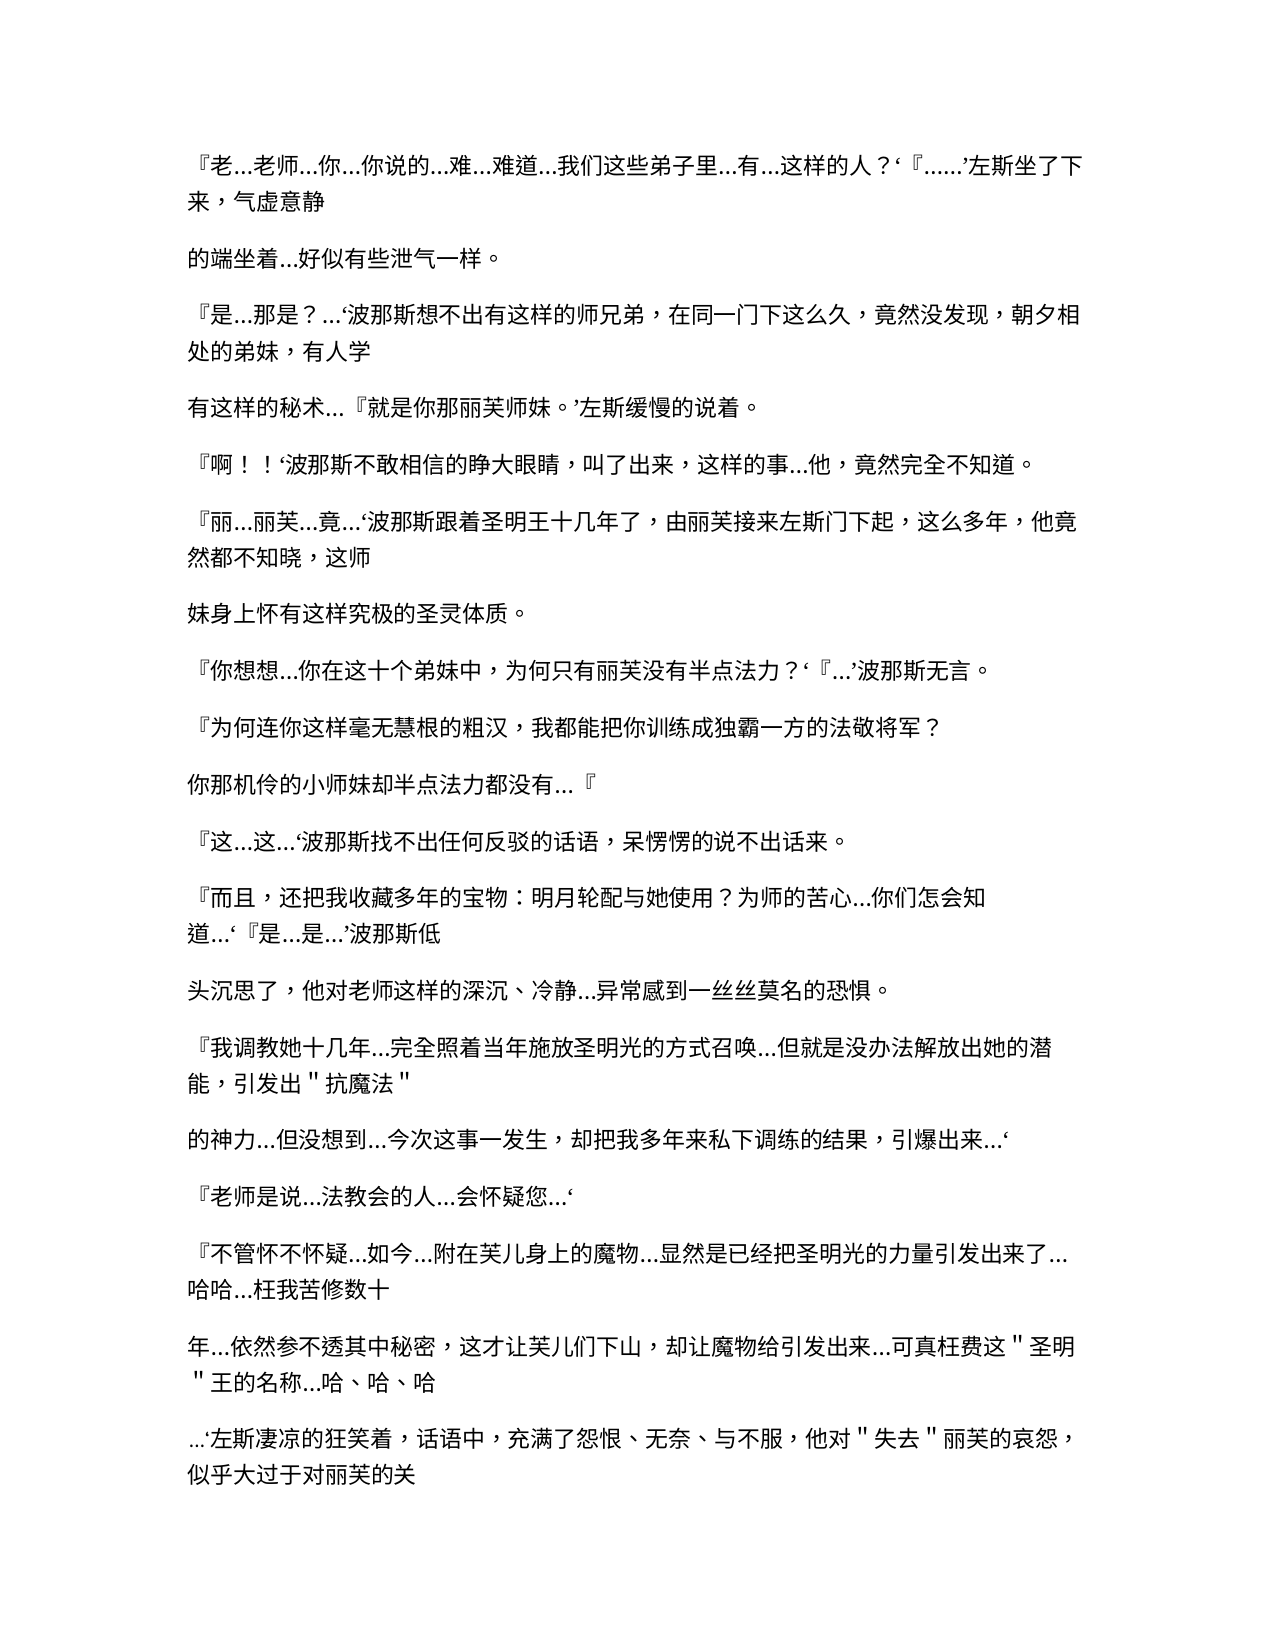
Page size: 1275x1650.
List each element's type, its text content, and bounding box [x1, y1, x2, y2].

text 『老师是说…法教会的人…会怀疑您…‘ [187, 1181, 1087, 1212]
text 年…依然参不透其中秘密，这才让芙儿们下山，却让魔物给引发出来…可真枉费这＂圣明＂王的名称…哈、哈、哈 [187, 1331, 1087, 1398]
text …‘左斯凄凉的狂笑着，话语中，充满了怨恨、无奈、与不服，他对＂失去＂丽芙的哀怨，似乎大过于对丽芙的关 [187, 1423, 1087, 1491]
text 『丽…丽芙…竟…‘波那斯跟着圣明王十几年了，由丽芙接来左斯门下起，这么多年，他竟然都不知晓，这师 [187, 506, 1087, 573]
text 『这…这…‘波那斯找不出任何反驳的话语，呆愣愣的说不出话来。 [187, 826, 1087, 857]
text 『不管怀不怀疑…如今…附在芙儿身上的魔物…显然是已经把圣明光的力量引发出来了…哈哈…枉我苦修数十 [187, 1238, 1087, 1305]
text 『我调教她十几年…完全照着当年施放圣明光的方式召唤…但就是没办法解放出她的潜能，引发出＂抗魔法＂ [187, 1032, 1087, 1099]
text 的神力…但没想到…今次这事一发生，却把我多年来私下调练的结果，引爆出来…‘ [187, 1124, 1087, 1156]
text 的端坐着…好似有些泄气一样。 [187, 243, 1087, 274]
text 『是…那是？…‘波那斯想不出有这样的师兄弟，在同一门下这么久，竟然没发现，朝夕相处的弟妹，有人学 [187, 299, 1087, 367]
text 『啊！！‘波那斯不敢相信的睁大眼睛，叫了出来，这样的事…他，竟然完全不知道。 [187, 449, 1087, 480]
text 妹身上怀有这样究极的圣灵体质。 [187, 598, 1087, 630]
text 『你想想…你在这十个弟妹中，为何只有丽芙没有半点法力？‘『…’波那斯无言。 [187, 655, 1087, 686]
text 『为何连你这样毫无慧根的粗汉，我都能把你训练成独霸一方的法敬将军？ [187, 712, 1087, 743]
text 『老…老师…你…你说的…难…难道…我们这些弟子里…有…这样的人？‘『……’左斯坐了下来，气虚意静 [187, 150, 1087, 217]
text 你那机伶的小师妹却半点法力都没有…『 [187, 769, 1087, 800]
text 『而且，还把我收藏多年的宝物：明月轮配与她使用？为师的苦心…你们怎会知道…‘『是…是…’波那斯低 [187, 882, 1087, 949]
text 有这样的秘术…『就是你那丽芙师妹。’左斯缓慢的说着。 [187, 392, 1087, 423]
text 头沉思了，他对老师这样的深沉、冷静…异常感到一丝丝莫名的恐惧。 [187, 975, 1087, 1006]
